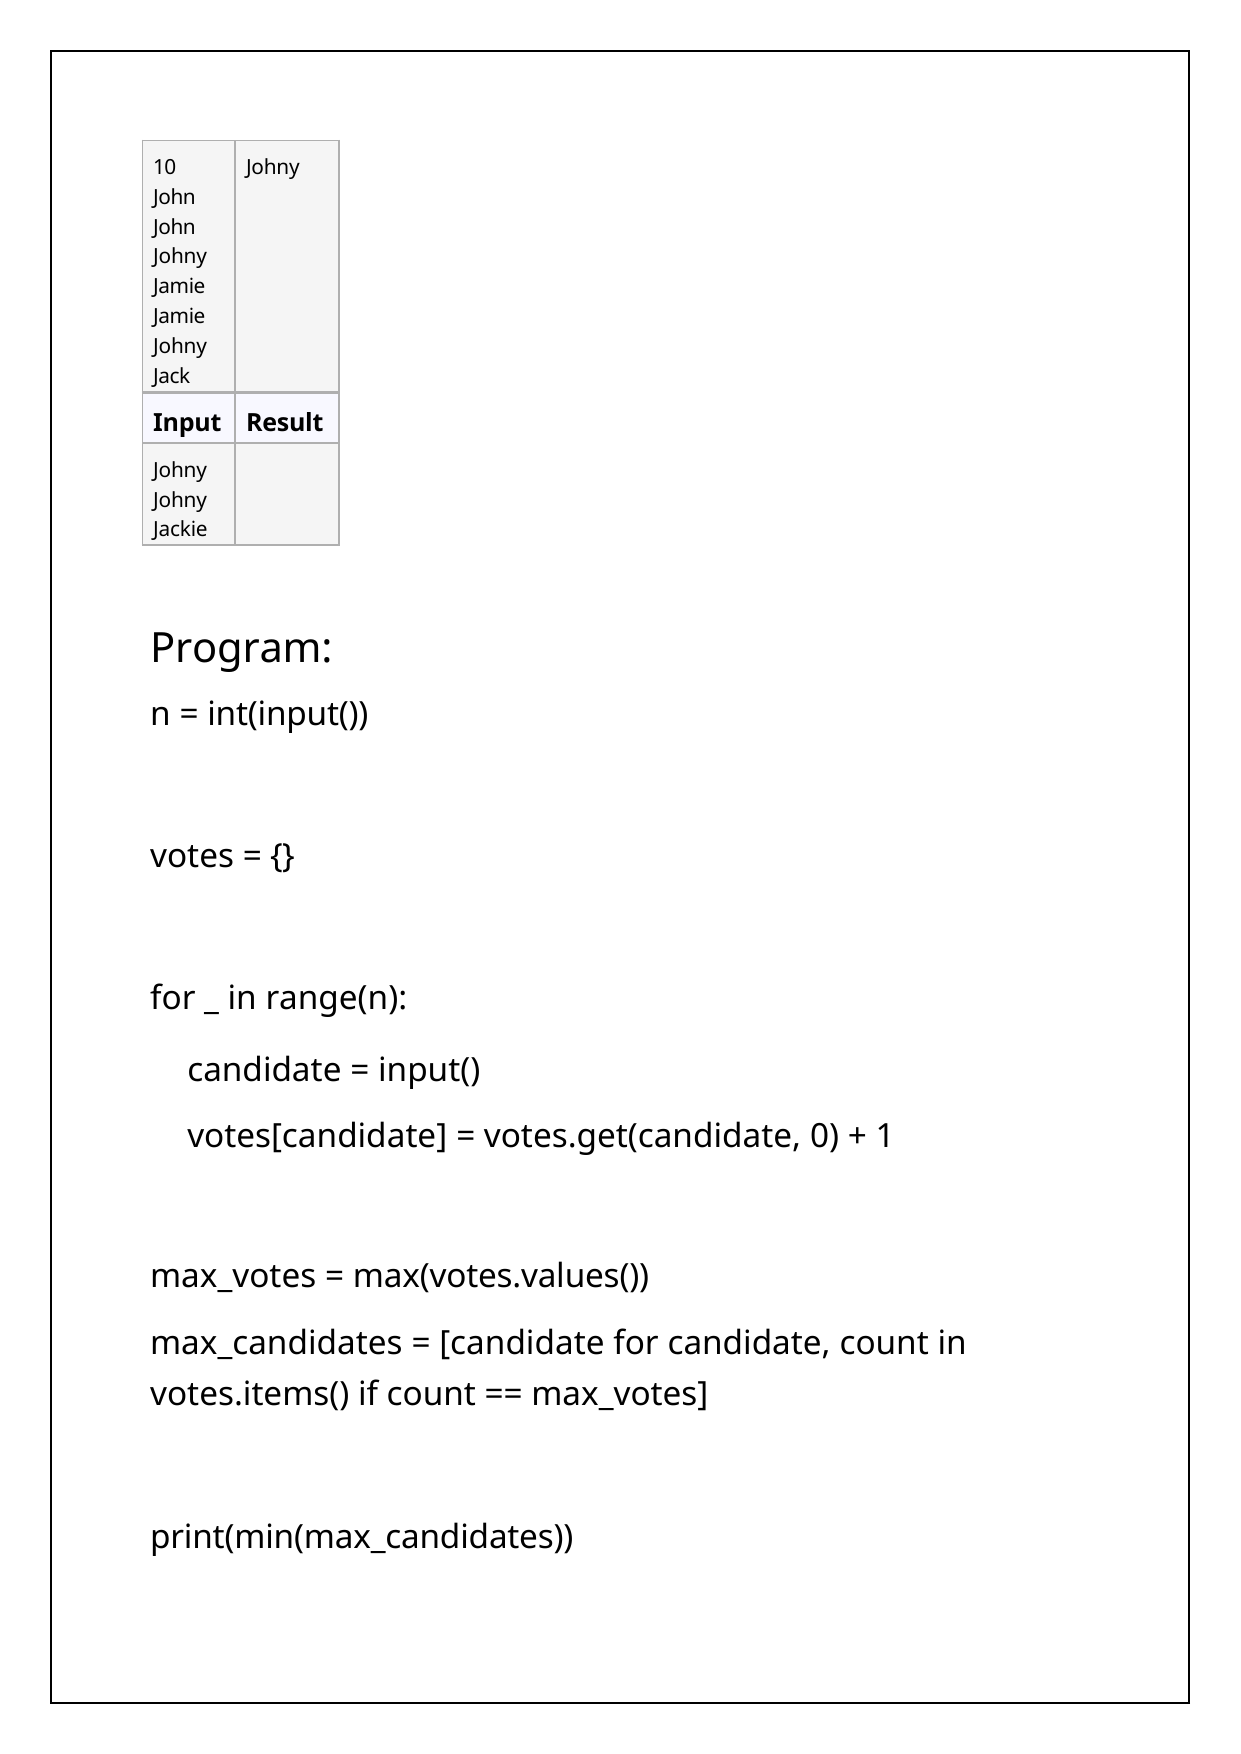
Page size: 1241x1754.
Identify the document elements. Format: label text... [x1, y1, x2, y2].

text votes[candidate] = votes.get(candidate, 0) + 1 [187, 1117, 1136, 1155]
table_cell [236, 444, 338, 544]
table_cell Johny Johny Jackie [143, 444, 234, 544]
table_cell 10 John John Johny Jamie Jamie Johny Jack [143, 141, 234, 391]
text n = int(input()) [150, 689, 1136, 735]
text votes = {} [150, 832, 1136, 877]
text max_candidates = [candidate for candidate, count in votes.items() if count == max_votes] [150, 1319, 1136, 1416]
table_cell Johny [236, 141, 338, 391]
text for _ in range(n): candidate = input() [150, 974, 552, 1091]
subtitle Program: [150, 618, 1136, 675]
table_header Input [143, 394, 234, 442]
text print(min(max_candidates)) [150, 1513, 1136, 1558]
table_header Result [236, 394, 338, 442]
text max_votes = max(votes.values()) [150, 1252, 1136, 1297]
